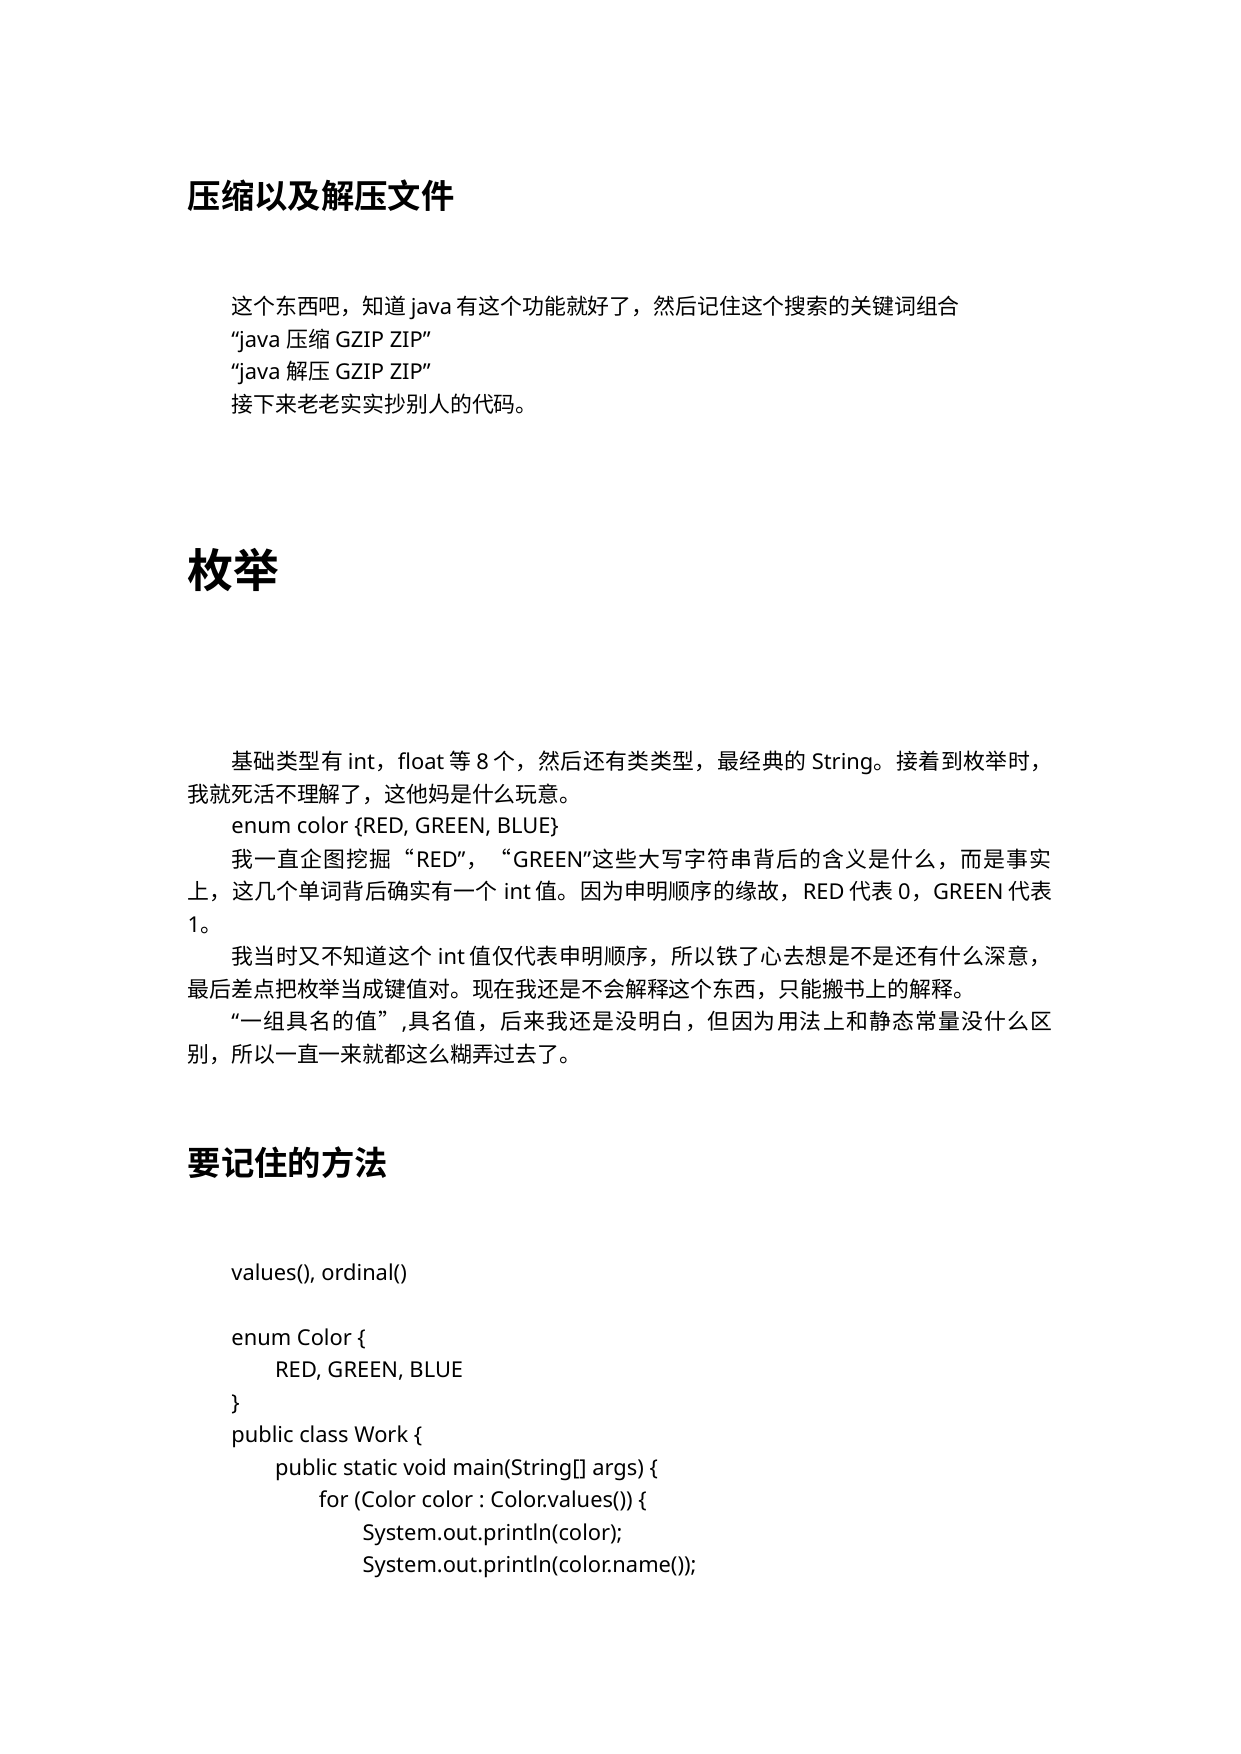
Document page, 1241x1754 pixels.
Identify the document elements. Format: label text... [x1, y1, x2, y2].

text System.out.println(color.name()); [319, 1548, 1053, 1580]
text “java 压缩 GZIP ZIP” [187, 321, 1053, 354]
text 接下来老老实实抄别人的代码。 [187, 386, 1053, 419]
text } [187, 1385, 1053, 1418]
subtitle 要记住的方法 [187, 1128, 1053, 1193]
text public class Work { [187, 1418, 1053, 1450]
subtitle 枚举 [187, 519, 1053, 617]
text for (Color color : Color.values()) { [187, 1483, 1053, 1515]
text 我当时又不知道这个int值仅代表申明顺序，所以铁了心去想是不是还有什么深意，最后差点把枚举当成键值对。现在我还是不会解释这个东西，只能搬书上的解释。 [187, 939, 1053, 1004]
text 我一直企图挖掘“RED”，“GREEN”这些大写字符串背后的含义是什么，而是事实上，这几个单词背后确实有一个int值。因为申明顺序的缘故，RED代表0，GREEN代表1。 [187, 841, 1053, 939]
text public static void main(String[] args) { [187, 1450, 1053, 1483]
text 基础类型有int，float等8个，然后还有类类型，最经典的String。接着到枚举时，我就死活不理解了，这他妈是什么玩意。 [187, 744, 1053, 809]
text “一组具名的值”,具名值，后来我还是没明白，但因为用法上和静态常量没什么区别，所以一直一来就都这么糊弄过去了。 [187, 1004, 1053, 1069]
text enum color {RED, GREEN, BLUE} [187, 809, 1053, 841]
text values(), ordinal() [187, 1255, 1053, 1288]
subtitle 压缩以及解压文件 [187, 162, 1053, 227]
text 这个东西吧，知道java有这个功能就好了，然后记住这个搜索的关键词组合 [187, 289, 1053, 321]
text “java 解压 GZIP ZIP” [187, 354, 1053, 386]
text RED, GREEN, BLUE [187, 1353, 1053, 1385]
text System.out.println(color); [187, 1515, 1053, 1548]
text enum Color { [187, 1320, 1053, 1353]
